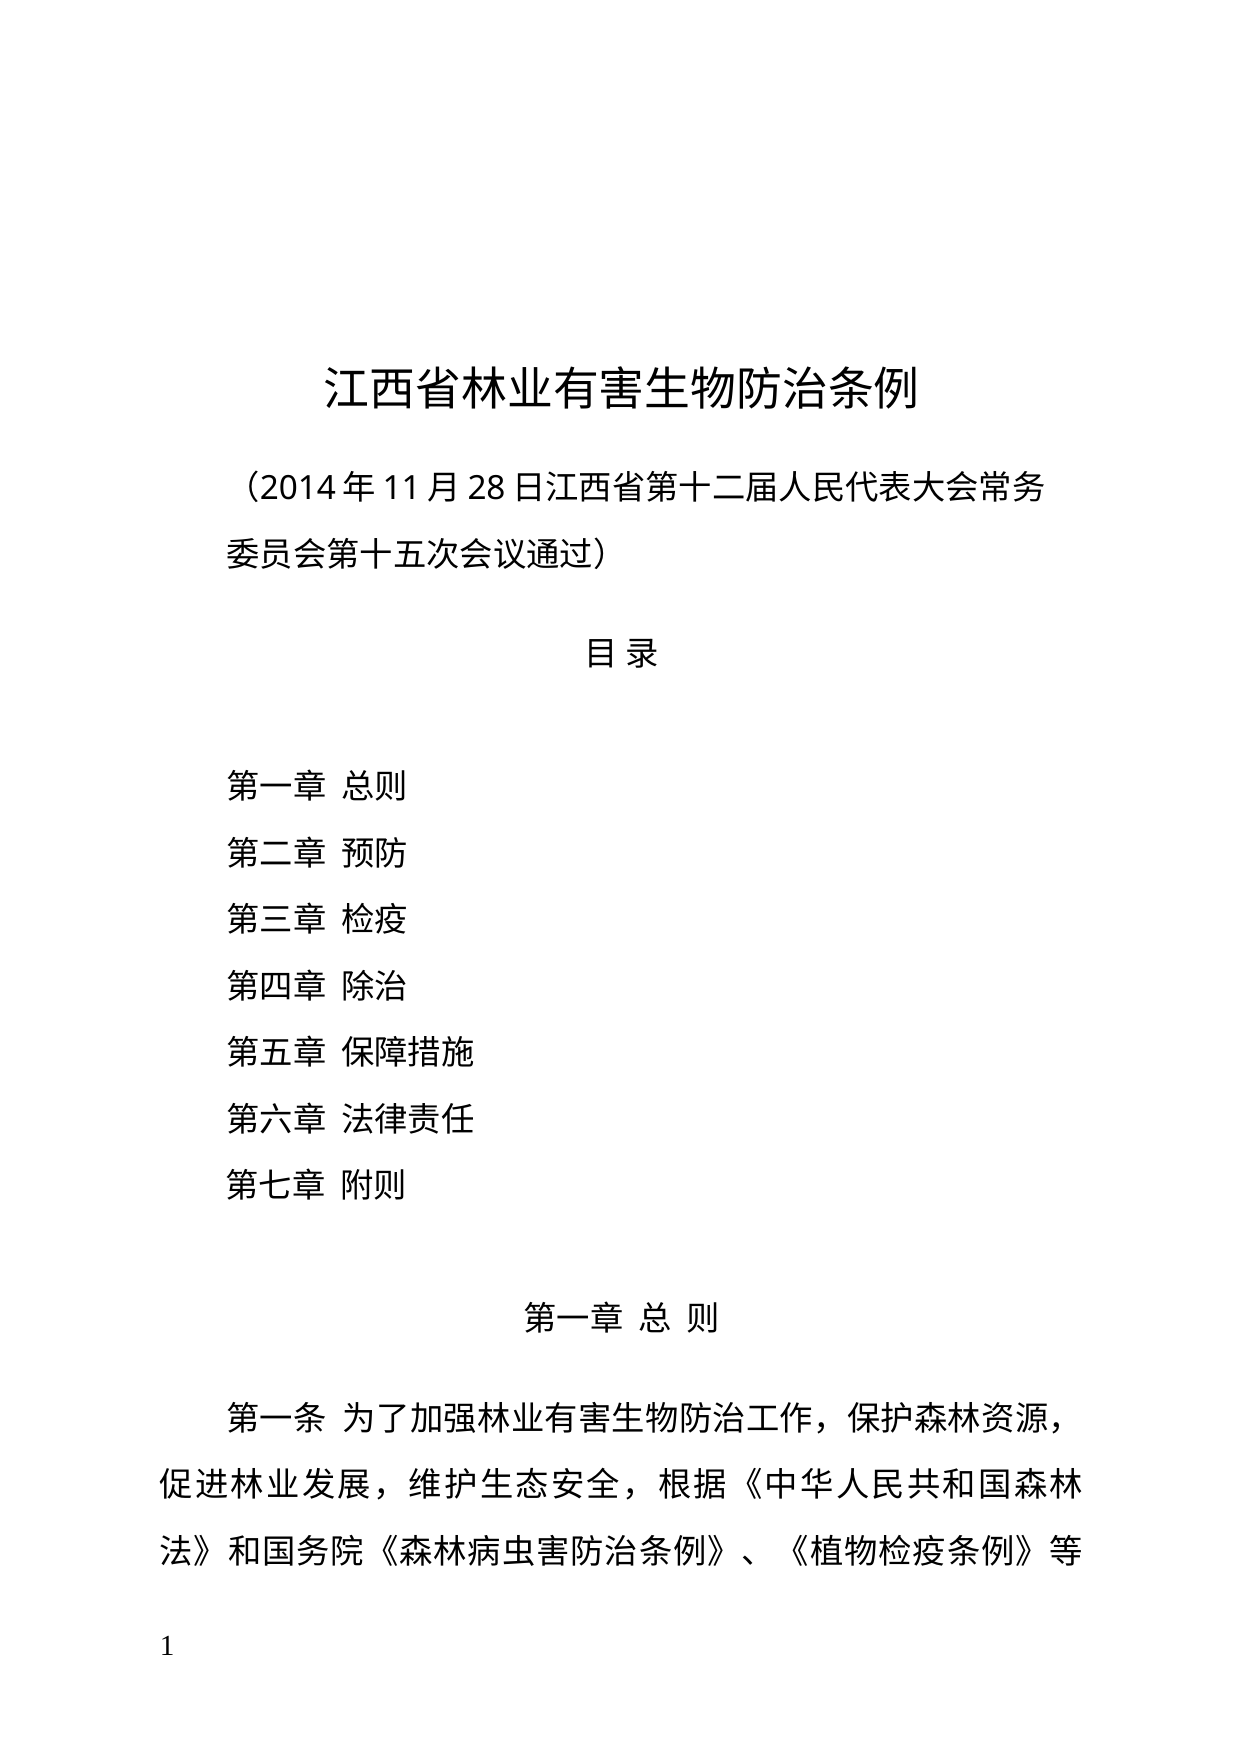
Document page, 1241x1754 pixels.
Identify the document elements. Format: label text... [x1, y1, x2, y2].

text 第一章 总 则 [159, 1283, 1084, 1349]
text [159, 1382, 1084, 1582]
text 第四章 除治 [159, 950, 1084, 1017]
text 第五章 保障措施 [159, 1017, 1084, 1083]
text （2014年11月28日江西省第十二届人民代表大会常务 [159, 452, 1084, 518]
text 第三章 检疫 [159, 884, 1084, 950]
text 目 录 [159, 618, 1084, 684]
text 第七章 附则 [159, 1150, 1084, 1216]
text 江西省林业有害生物防治条例 [159, 352, 1084, 419]
text 第二章 预防 [159, 817, 1084, 884]
text 第六章 法律责任 [159, 1083, 1084, 1150]
text 委员会第十五次会议通过） [159, 518, 1084, 585]
text 第一章 总则 [159, 751, 1084, 817]
